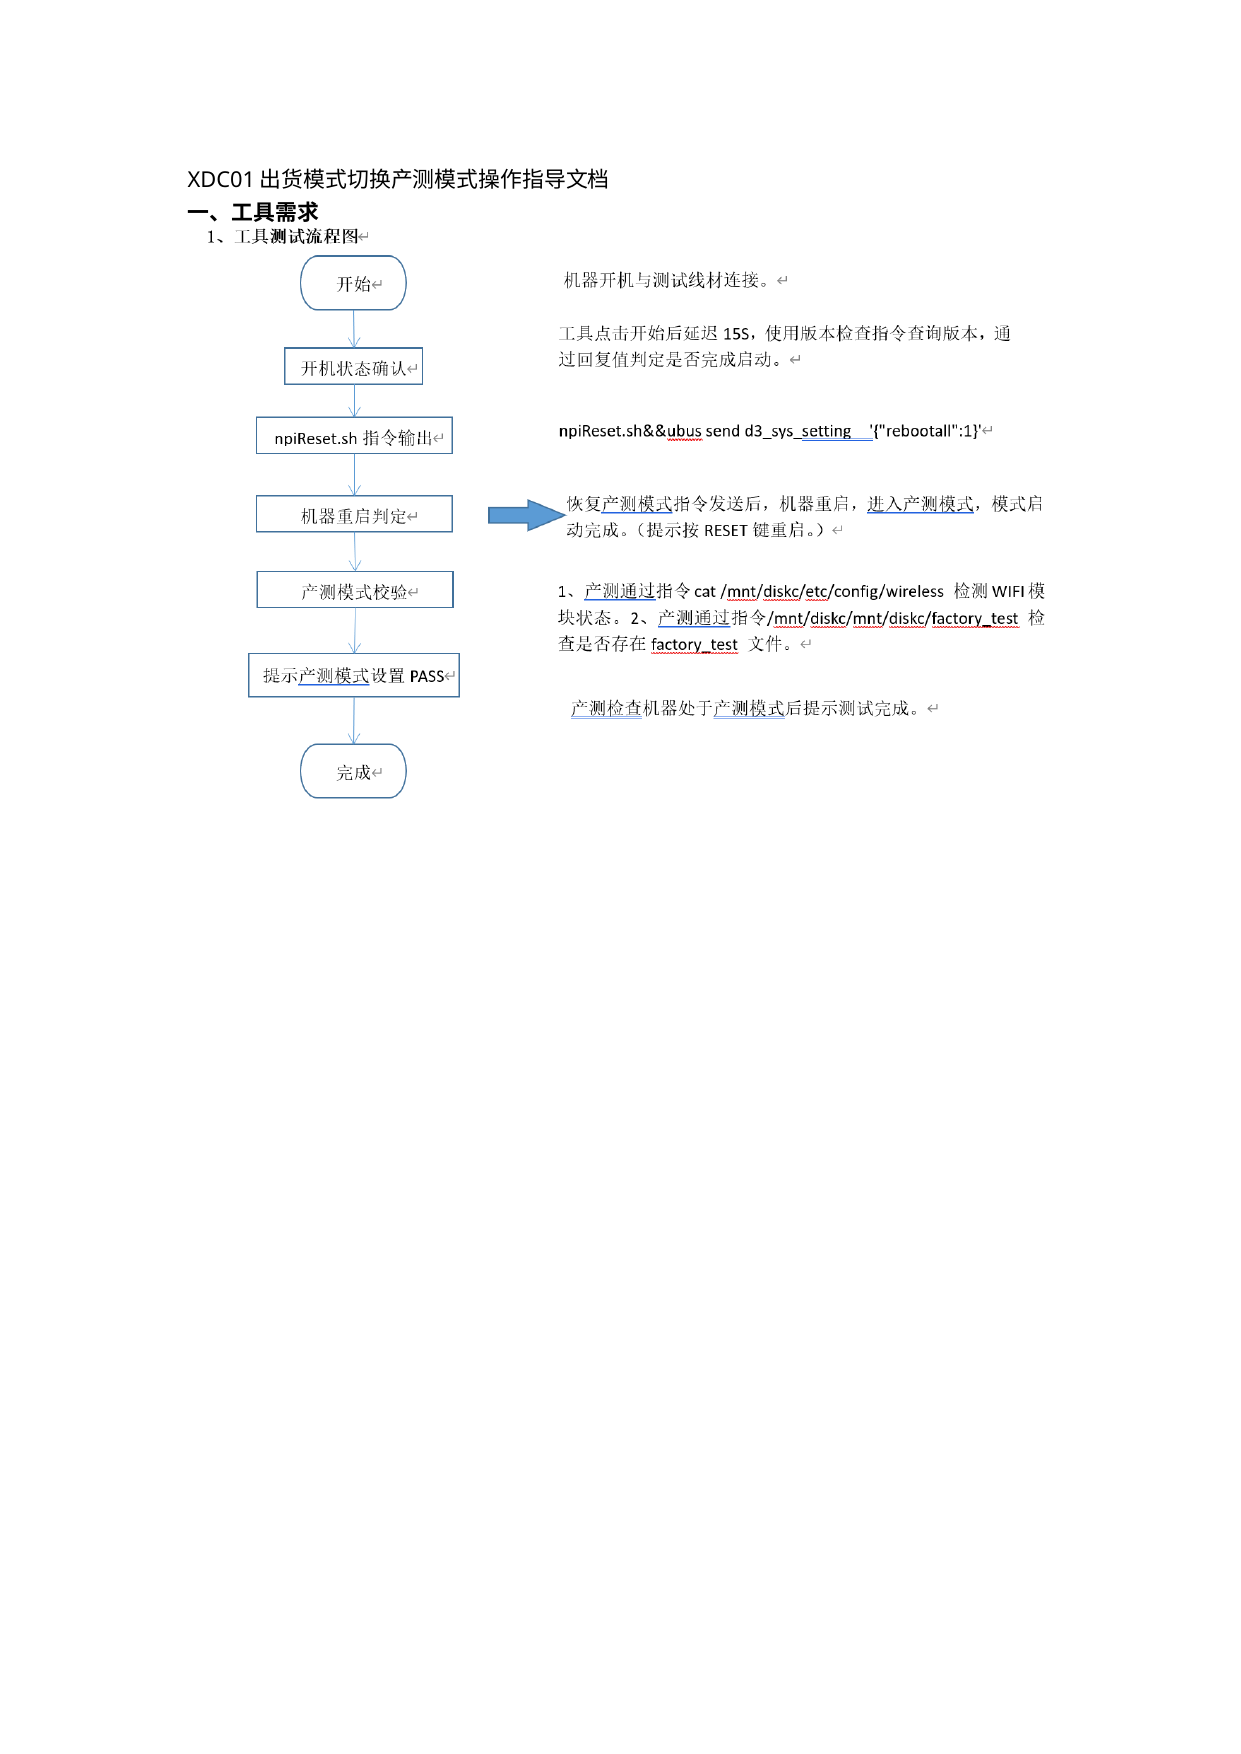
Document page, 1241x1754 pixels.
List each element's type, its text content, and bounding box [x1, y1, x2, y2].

picture [187, 227, 1053, 806]
text 一、工具需求 [187, 194, 1053, 227]
text XDC01出货模式切换产测模式操作指导文档 [187, 162, 1053, 194]
